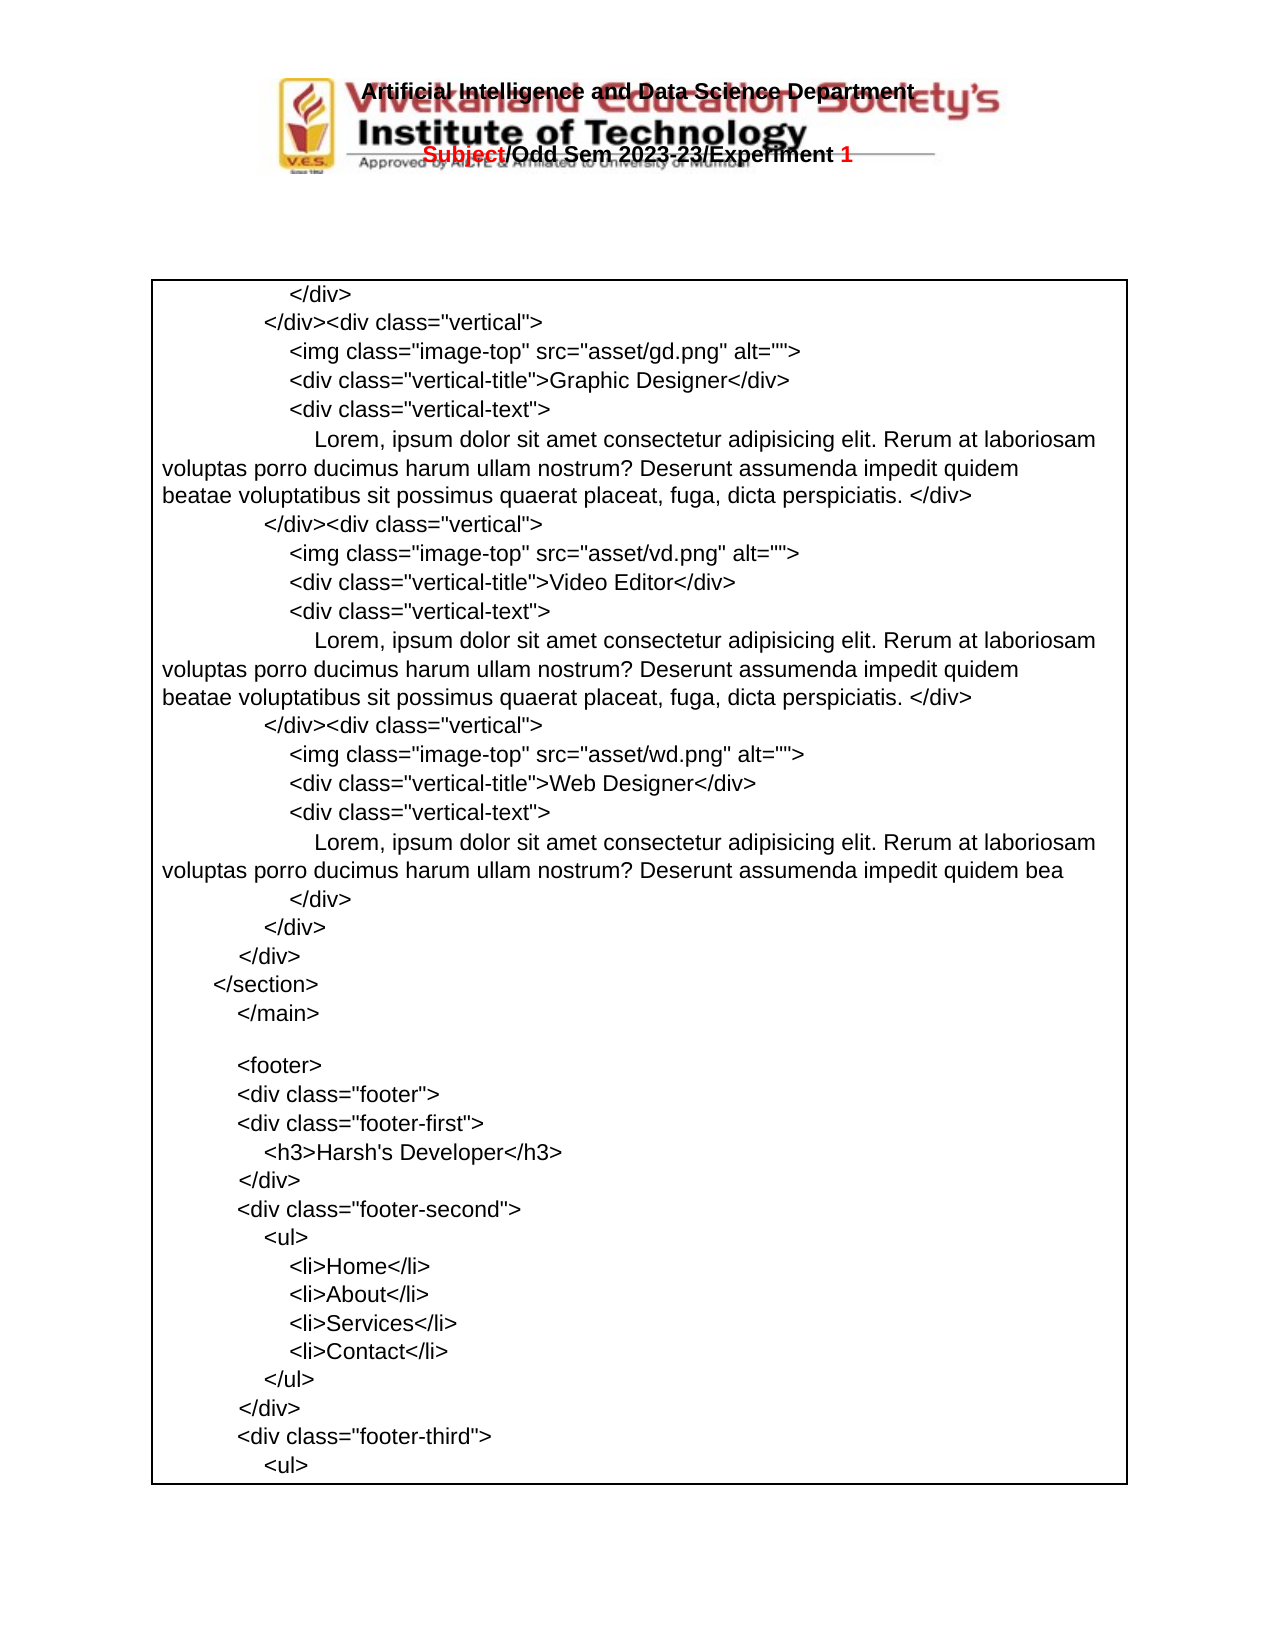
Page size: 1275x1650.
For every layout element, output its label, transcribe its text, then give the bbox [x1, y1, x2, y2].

picture [257, 78, 1018, 174]
